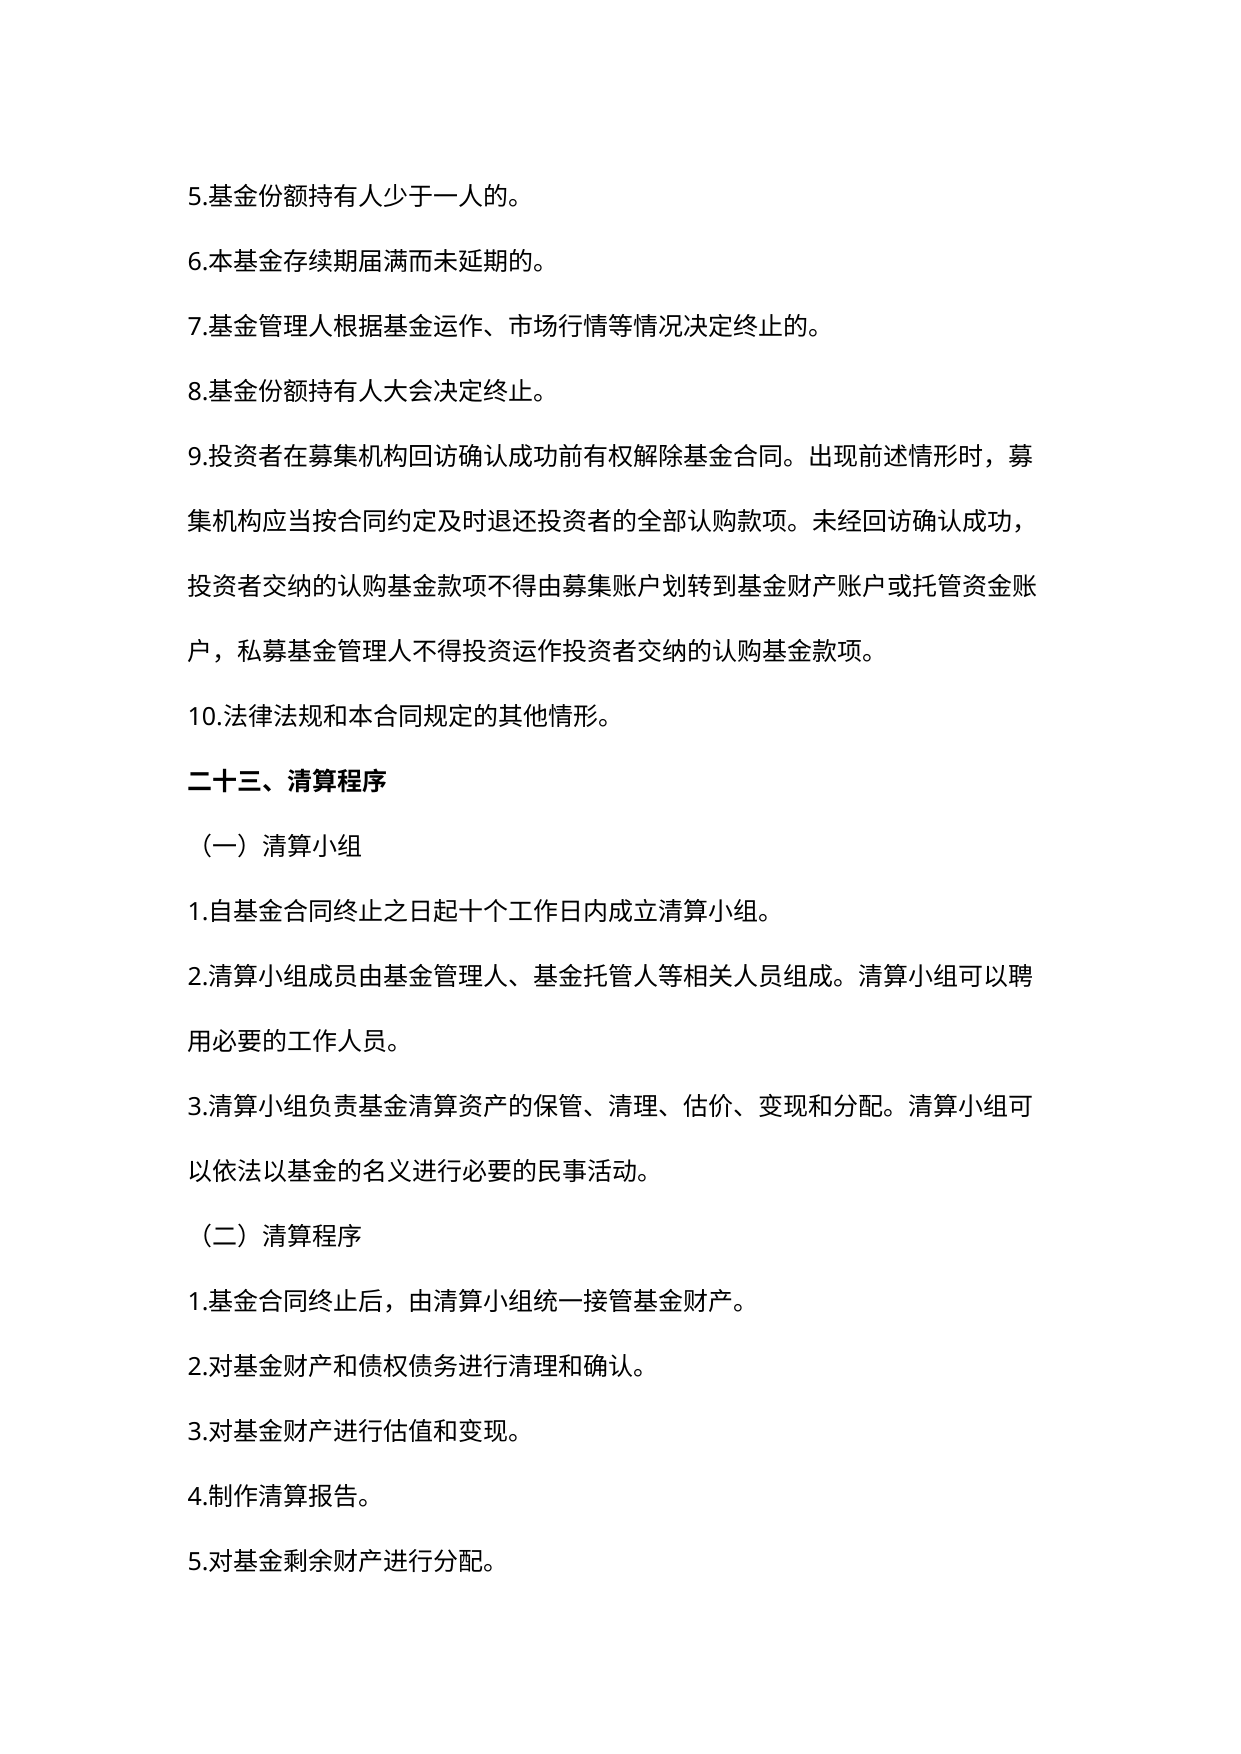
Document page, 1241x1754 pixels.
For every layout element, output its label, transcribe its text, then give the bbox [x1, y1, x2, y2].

text 9.投资者在募集机构回访确认成功前有权解除基金合同。出现前述情形时，募集机构应当按合同约定及时退还投资者的全部认购款项。未经回访确认成功，投资者交纳的认购基金款项不得由募集账户划转到基金财产账户或托管资金账户，私募基金管理人不得投资运作投资者交纳的认购基金款项。 [187, 422, 1053, 682]
text 3.清算小组负责基金清算资产的保管、清理、估价、变现和分配。清算小组可以依法以基金的名义进行必要的民事活动。 [187, 1072, 1053, 1202]
text 4.制作清算报告。 [187, 1462, 1053, 1527]
text （二）清算程序 [187, 1202, 1053, 1267]
text 5.基金份额持有人少于一人的。 [187, 162, 1053, 227]
text 10.法律法规和本合同规定的其他情形。 [187, 682, 1053, 747]
text 2.对基金财产和债权债务进行清理和确认。 [187, 1332, 1053, 1397]
subtitle 二十三、清算程序 [187, 747, 1053, 812]
text 5.对基金剩余财产进行分配。 [187, 1527, 1053, 1592]
text 8.基金份额持有人大会决定终止。 [187, 357, 1053, 422]
text 3.对基金财产进行估值和变现。 [187, 1397, 1053, 1462]
text 6.本基金存续期届满而未延期的。 [187, 227, 1053, 292]
text 7.基金管理人根据基金运作、市场行情等情况决定终止的。 [187, 292, 1053, 357]
text （一）清算小组 [187, 812, 1053, 877]
text 2.清算小组成员由基金管理人、基金托管人等相关人员组成。清算小组可以聘用必要的工作人员。 [187, 942, 1053, 1072]
text 1.自基金合同终止之日起十个工作日内成立清算小组。 [187, 877, 1053, 942]
text 1.基金合同终止后，由清算小组统一接管基金财产。 [187, 1267, 1053, 1332]
